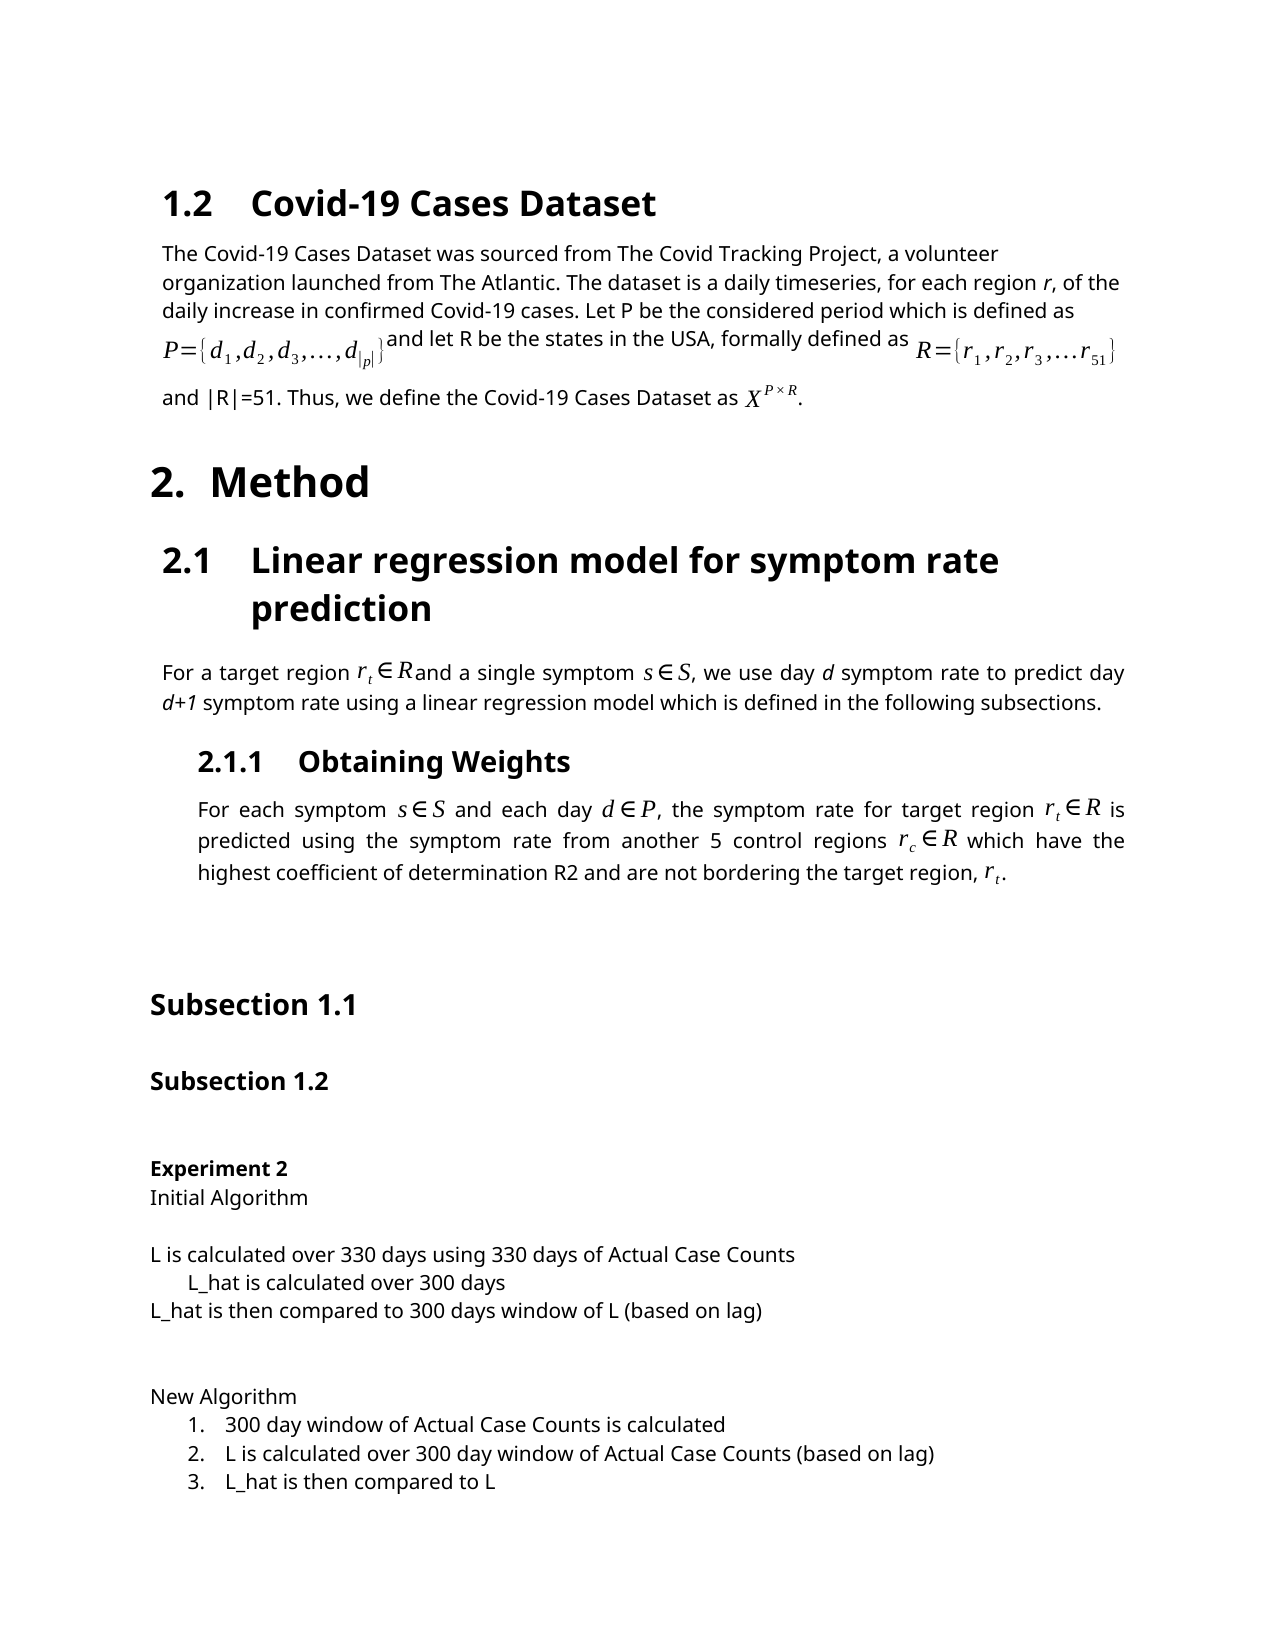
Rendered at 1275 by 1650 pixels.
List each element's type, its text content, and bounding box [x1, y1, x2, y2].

text Initial Algorithm [150, 1183, 1125, 1211]
text L is calculated over 330 days using 330 days of Actual Case Counts [150, 1240, 1125, 1268]
list L is calculated over 300 day window of Actual Case Counts (based on lag) [187, 1439, 1125, 1467]
list L_hat is then compared to L [187, 1467, 1125, 1496]
subtitle Covid-19 Cases Dataset [162, 178, 1125, 227]
subtitle The Covid-19 Cases Dataset was sourced from The Covid Tracking Project, a volunteer organization launched from The Atlantic. The dataset is a daily timeseries, for each region r, of the daily increase in confirmed Covid-19 cases. Let P be the considered period which is defined as and let R be the states in the USA, formally defined as and |R|=51. Thus, we define the Covid-19 Cases Dataset as . [162, 239, 1125, 412]
text Experiment 2 [150, 1154, 1125, 1183]
subtitle Method [150, 453, 1125, 510]
list 300 day window of Actual Case Counts is calculated [187, 1410, 1125, 1439]
subtitle For each symptom and each day , the symptom rate for target region is predicted using the symptom rate from another 5 control regions which have the highest coefficient of determination R2 and are not bordering the target region, . [197, 793, 1125, 888]
text Subsection 1.1 [150, 984, 1125, 1024]
text Subsection 1.2 [150, 1063, 1125, 1097]
subtitle Linear regression model for symptom rate prediction [162, 535, 1125, 632]
subtitle Obtaining Weights [197, 741, 1125, 781]
text L_hat is then compared to 300 days window of L (based on lag) [150, 1297, 1125, 1325]
text New Algorithm [150, 1382, 1125, 1410]
list L_hat is calculated over 300 days [150, 1268, 1125, 1297]
subtitle For a target region and a single symptom , we use day d symptom rate to predict day d+1 symptom rate using a linear regression model which is defined in the following subsections. [162, 657, 1125, 716]
